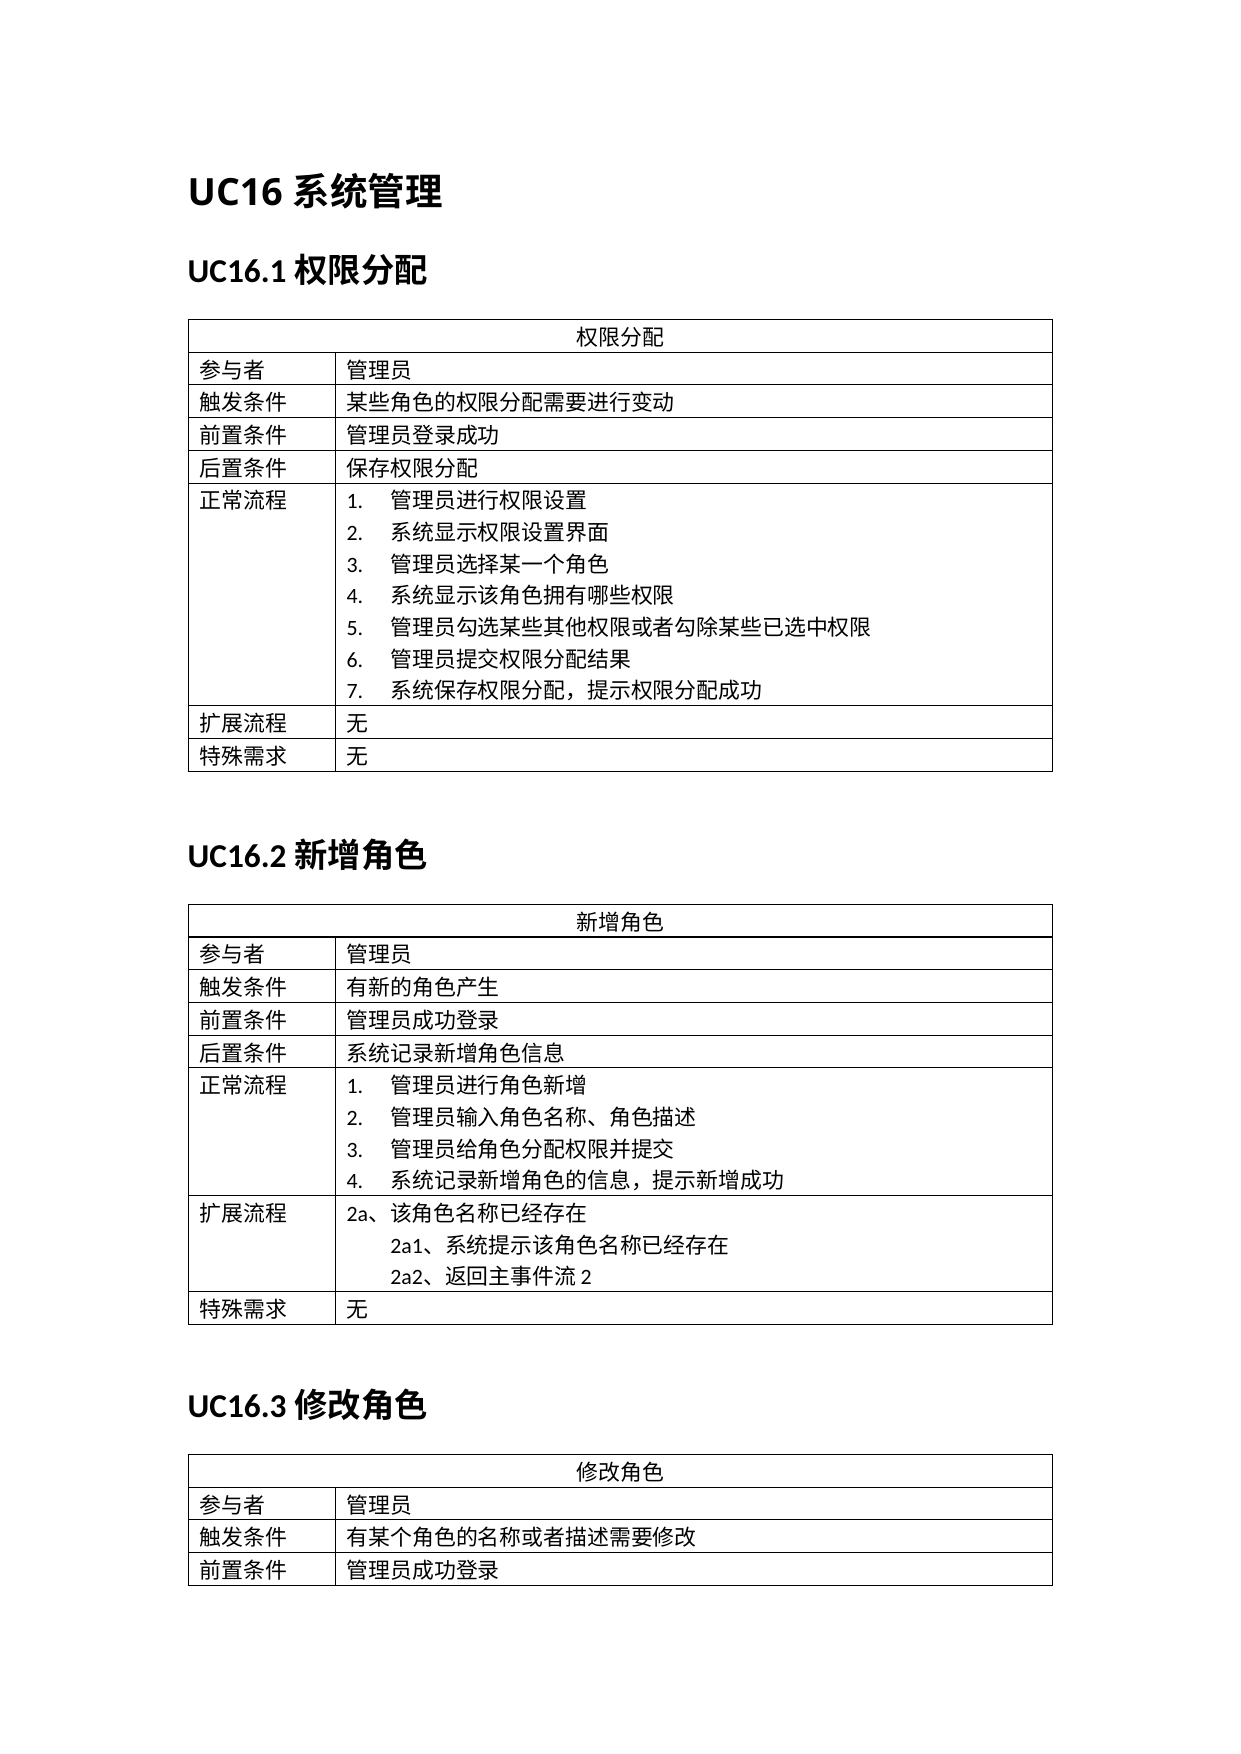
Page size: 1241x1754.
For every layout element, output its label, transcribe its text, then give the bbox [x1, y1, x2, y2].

table_cell 前置条件 [189, 418, 335, 450]
table_cell 扩展流程 [189, 706, 335, 738]
table_cell 管理员 [336, 353, 1052, 384]
table_cell 保存权限分配 [336, 451, 1052, 482]
table_cell 触发条件 [189, 385, 335, 417]
table_cell 后置条件 [189, 451, 335, 482]
table_cell 管理员登录成功 [336, 418, 1052, 450]
table_cell 无 [336, 1292, 1052, 1324]
table_header 权限分配 [189, 320, 1052, 352]
subtitle UC16.2 新增角色 [187, 828, 1053, 877]
table_cell 管理员成功登录 [336, 1553, 1052, 1585]
table_cell 前置条件 [189, 1553, 335, 1585]
subtitle UC16.3 修改角色 [187, 1378, 1053, 1427]
table_cell 正常流程 [189, 1068, 335, 1195]
table_cell 管理员 [336, 938, 1052, 969]
subtitle UC16.1 权限分配 [187, 243, 1053, 292]
table_cell 后置条件 [189, 1036, 335, 1067]
table_cell 参与者 [189, 938, 335, 969]
table_cell 系统记录新增角色信息 [336, 1036, 1052, 1067]
table_cell 管理员成功登录 [336, 1003, 1052, 1034]
table_cell 前置条件 [189, 1003, 335, 1034]
table_cell 触发条件 [189, 970, 335, 1002]
subtitle UC16 系统管理 [187, 162, 1053, 216]
table_cell 特殊需求 [189, 739, 335, 771]
table_cell 管理员进行角色新增 管理员输入角色名称、角色描述 管理员给角色分配权限并提交 系统记录新增角色的信息，提示新增成功 [336, 1068, 1052, 1195]
table_cell 2a、该角色名称已经存在 2a1、系统提示该角色名称已经存在 2a2、返回主事件流2 [336, 1196, 1052, 1291]
table_cell 触发条件 [189, 1520, 335, 1552]
table_cell 某些角色的权限分配需要进行变动 [336, 385, 1052, 417]
table_cell 扩展流程 [189, 1196, 335, 1291]
table_cell 无 [336, 739, 1052, 771]
table_cell 参与者 [189, 353, 335, 384]
table_cell 无 [336, 706, 1052, 738]
table_cell 管理员进行权限设置 系统显示权限设置界面 管理员选择某一个角色 系统显示该角色拥有哪些权限 管理员勾选某些其他权限或者勾除某些已选中权限 管理员提交权限分配结果 系统保存权限分配，提示权限分配成功 [336, 484, 1052, 705]
table_header 新增角色 [189, 905, 1052, 936]
table_cell 有某个角色的名称或者描述需要修改 [336, 1520, 1052, 1552]
table_cell 参与者 [189, 1488, 335, 1519]
table_cell 有新的角色产生 [336, 970, 1052, 1002]
table_cell 管理员 [336, 1488, 1052, 1519]
table_cell 正常流程 [189, 484, 335, 705]
table_header 修改角色 [189, 1455, 1052, 1487]
table_cell 特殊需求 [189, 1292, 335, 1324]
